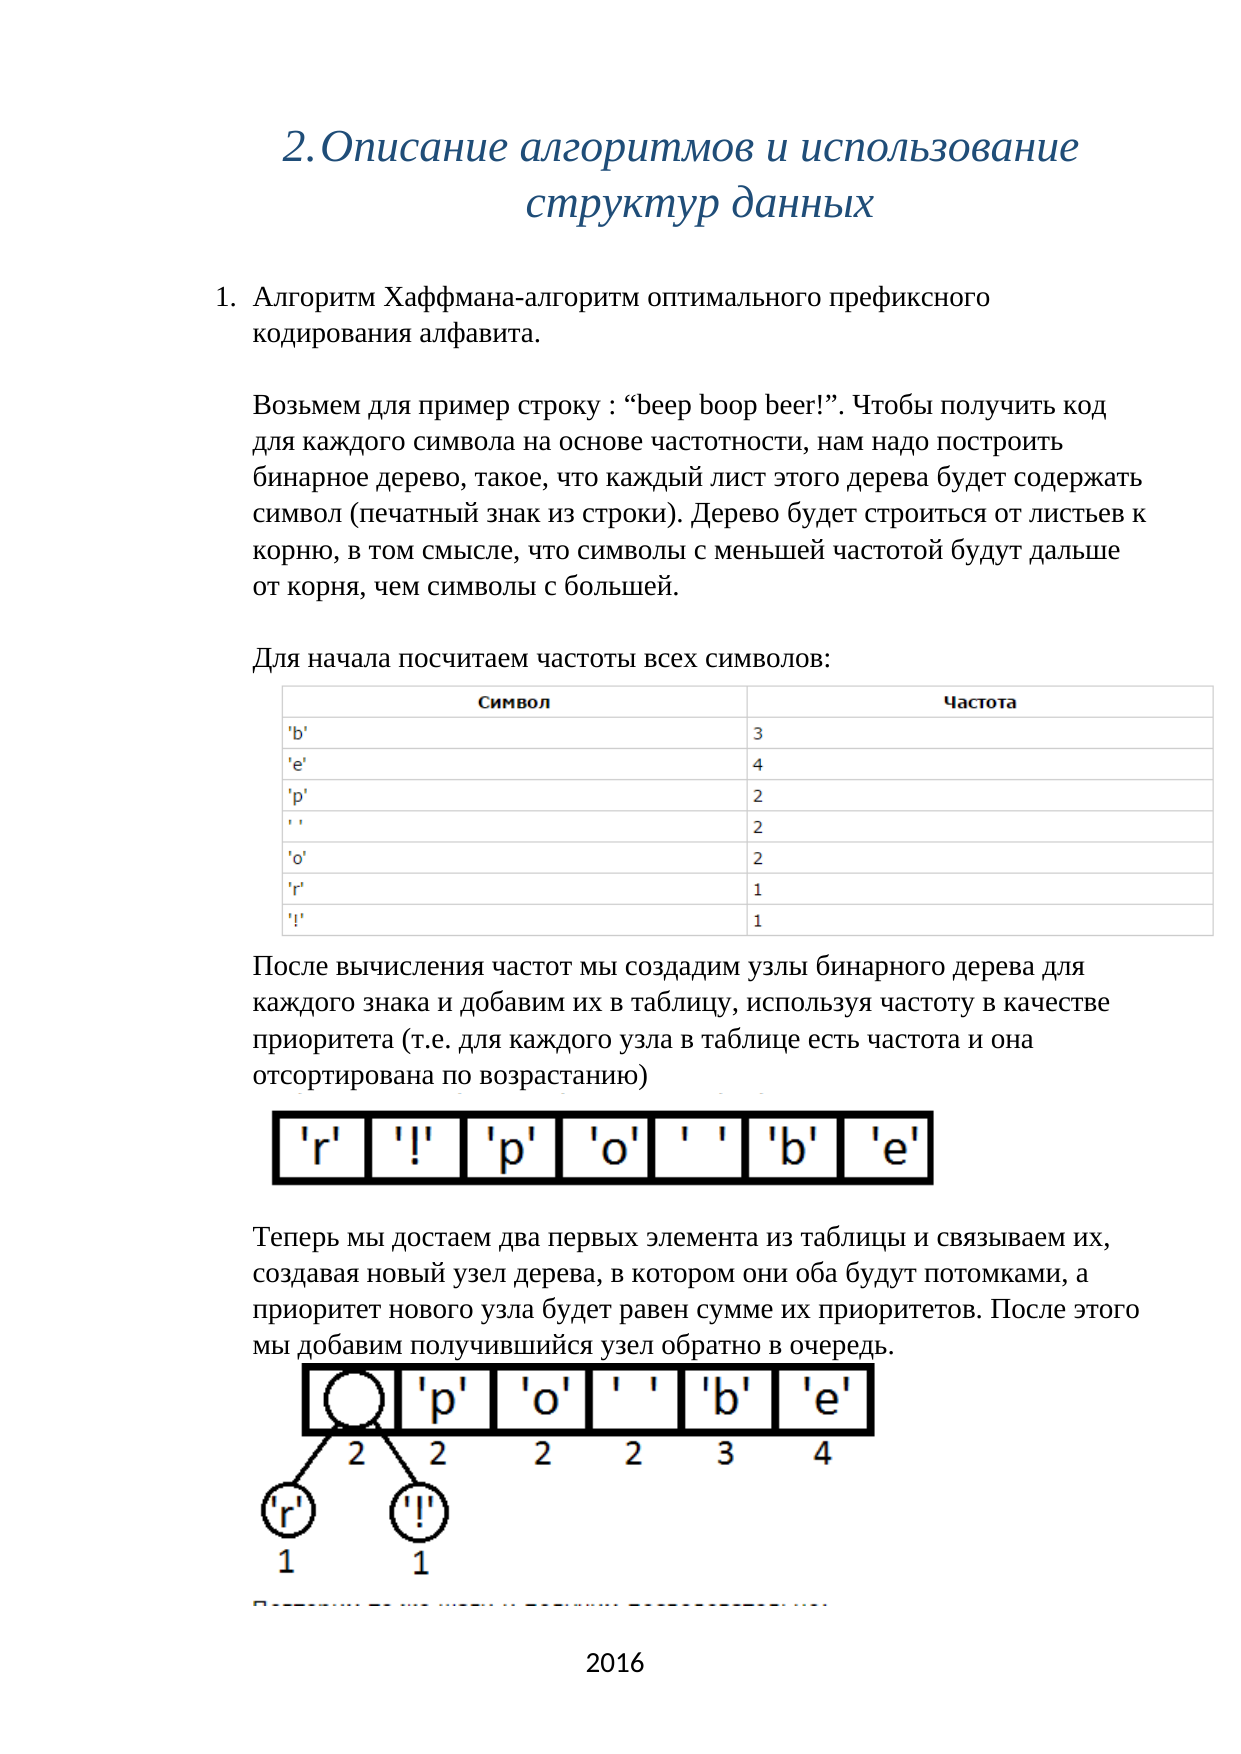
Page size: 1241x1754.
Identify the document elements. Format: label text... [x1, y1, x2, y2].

subtitle Описание алгоритмов и использование структур данных [215, 118, 1152, 228]
picture [252, 676, 1227, 947]
picture [252, 1093, 973, 1217]
list Алгоритм Хаффмана-алгоритм оптимального префиксного кодирования алфавита. [215, 279, 1152, 348]
list После вычисления частот мы создадим узлы бинарного дерева для каждого знака и добавим их в таблицу, используя частоту в качестве приоритета (т.е. для каждого узла в таблице есть частота и она отсортирована по возрастанию) [252, 948, 1152, 1090]
picture [252, 1363, 914, 1606]
list Для начала посчитаем частоты всех символов: [252, 640, 1152, 674]
list Теперь мы достаем два первых элемента из таблицы и связываем их, создавая новый узел дерева, в котором они оба будут потомками, а приоритет нового узла будет равен сумме их приоритетов. После этого мы добавим получившийся узел обратно в очередь. [252, 1219, 1152, 1361]
list Возьмем для пример строку : “beep boop beer!”. Чтобы получить код для каждого символа на основе частотности, нам надо построить бинарное дерево, такое, что каждый лист этого дерева будет содержать символ (печатный знак из строки). Дерево будет строиться от листьев к корню, в том смысле, что символы с меньшей частотой будут дальше от корня, чем символы с большей. [252, 387, 1152, 601]
